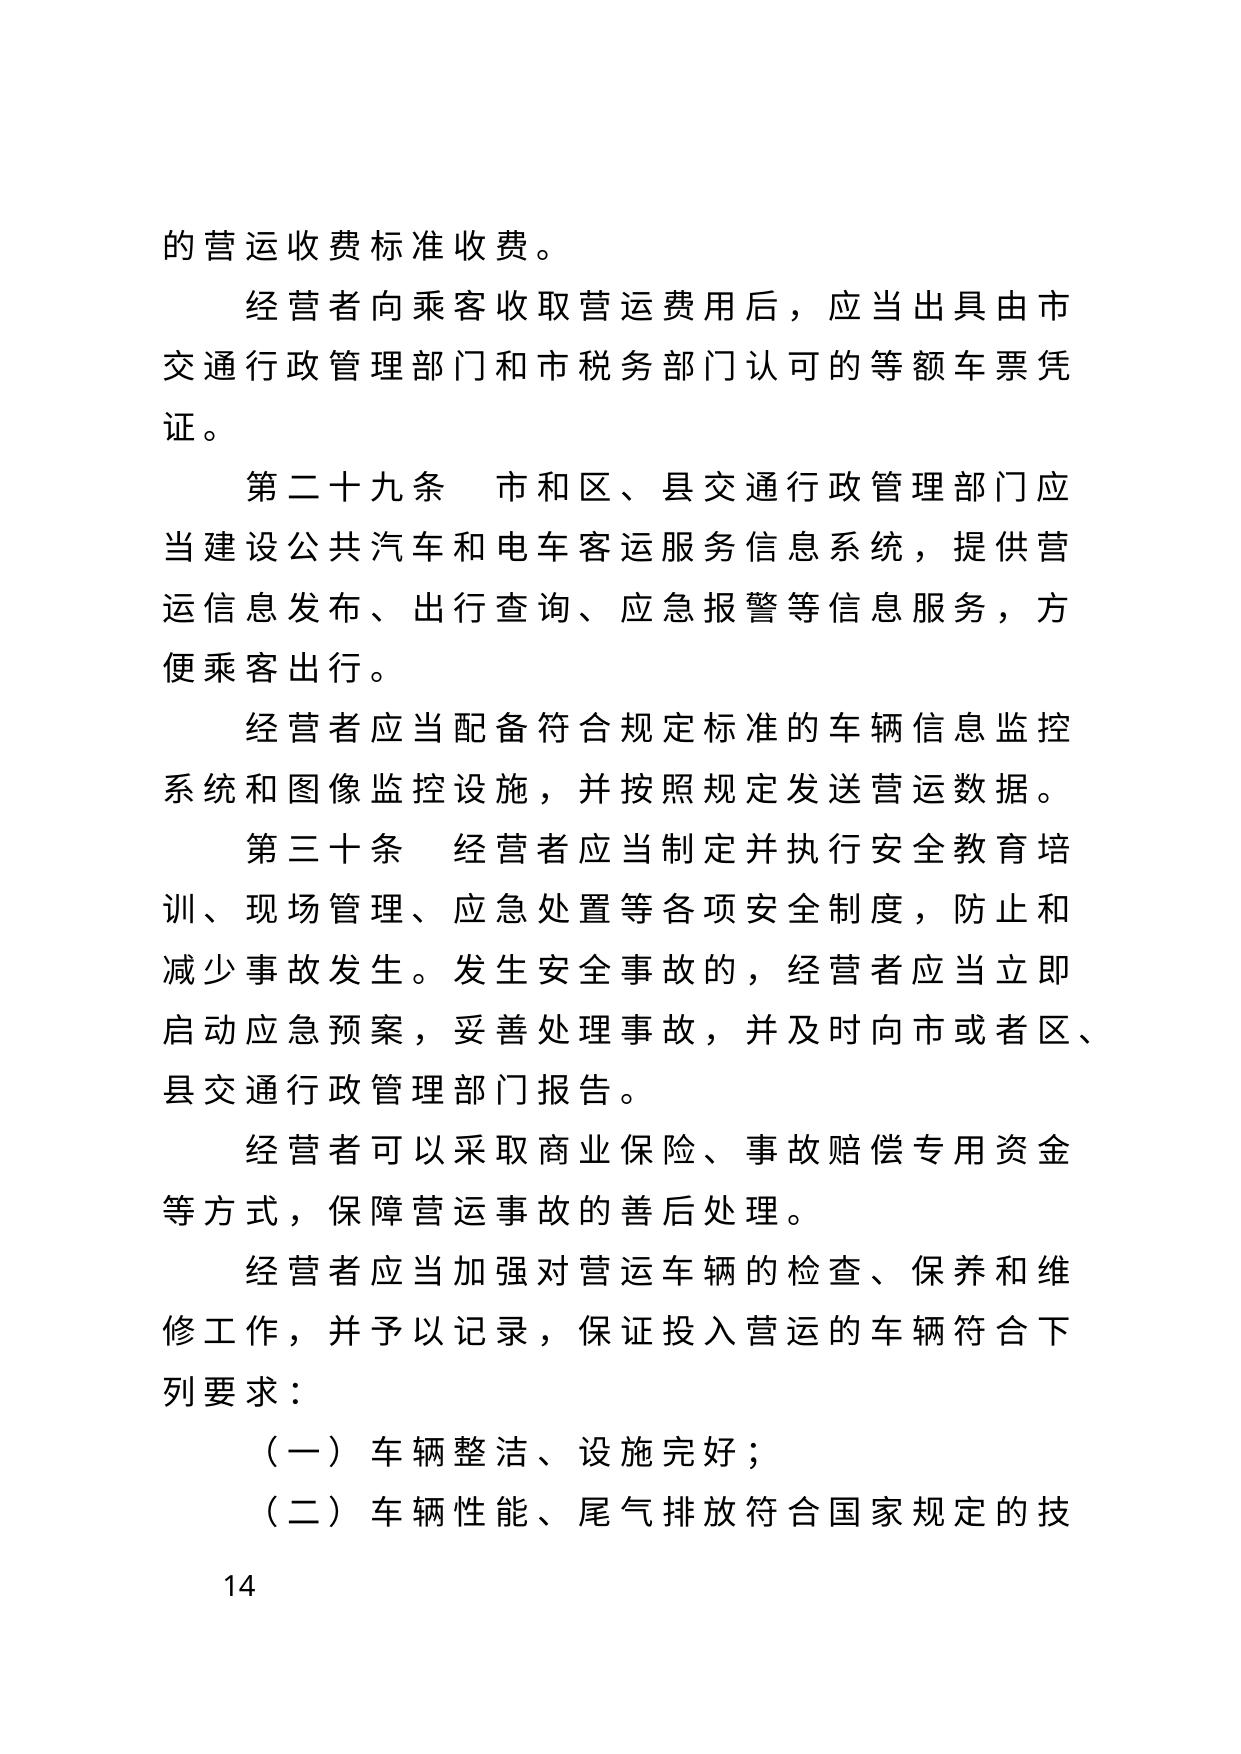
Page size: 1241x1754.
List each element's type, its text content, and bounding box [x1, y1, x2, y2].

text 经营者向乘客收取营运费用后，应当出具由市交通行政管理部门和市税务部门认可的等额车票凭证。 [162, 274, 1078, 455]
text 经营者应当配备符合规定标准的车辆信息监控系统和图像监控设施，并按照规定发送营运数据。 [162, 696, 1078, 817]
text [162, 1480, 1078, 1540]
text 经营者应当加强对营运车辆的检查、保养和维修工作，并予以记录，保证投入营运的车辆符合下列要求： [162, 1239, 1078, 1420]
text 第二十九条 市和区、县交通行政管理部门应当建设公共汽车和电车客运服务信息系统，提供营运信息发布、出行查询、应急报警等信息服务，方便乘客出行。 [162, 455, 1078, 696]
text 经营者可以采取商业保险、事故赔偿专用资金等方式，保障营运事故的善后处理。 [162, 1118, 1078, 1239]
text 第三十条 经营者应当制定并执行安全教育培训、现场管理、应急处置等各项安全制度，防止和减少事故发生。发生安全事故的，经营者应当立即启动应急预案，妥善处理事故，并及时向市或者区、县交通行政管理部门报告。 [162, 817, 1078, 1118]
text （一）车辆整洁、设施完好； [162, 1420, 1078, 1480]
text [162, 213, 1078, 274]
